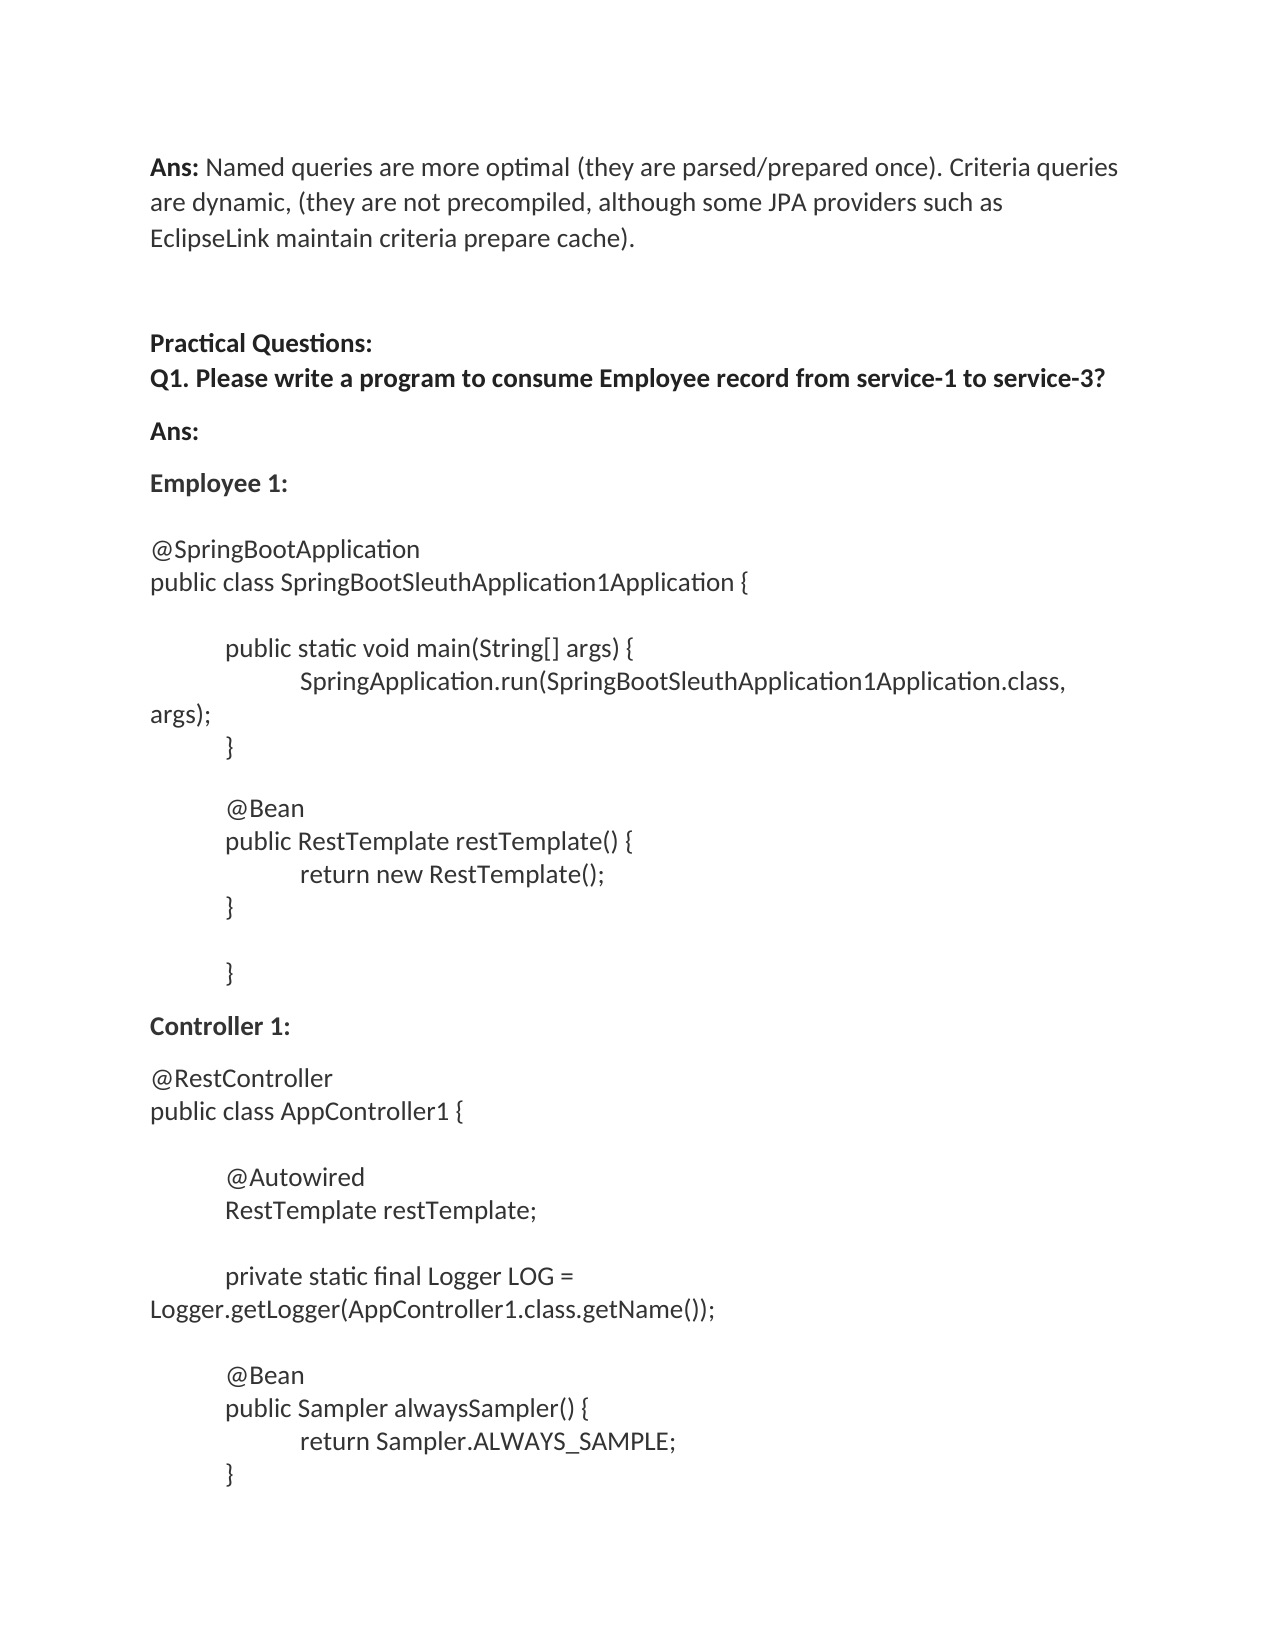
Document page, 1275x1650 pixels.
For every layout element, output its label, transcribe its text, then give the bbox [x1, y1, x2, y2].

text @RestController [150, 1061, 1125, 1094]
text } [150, 730, 1125, 763]
text return Sampler.ALWAYS_SAMPLE; [150, 1424, 1125, 1457]
text Practical Questions: Q1. Please write a program to consume Employee record from service-1 to service-3? [150, 326, 1125, 394]
text @SpringBootApplication [150, 532, 1125, 565]
text public class AppController1 { [150, 1094, 1125, 1127]
text public RestTemplate restTemplate() { [150, 824, 1125, 857]
text public static void main(String[] args) { [150, 631, 1125, 664]
text @Autowired [150, 1160, 1125, 1193]
text @Bean [150, 1358, 1125, 1391]
text } [150, 890, 1125, 923]
text Employee 1: [150, 466, 1125, 499]
text SpringApplication.run(SpringBootSleuthApplication1Application.class, args); [150, 664, 1125, 730]
text @Bean [150, 791, 1125, 824]
text public Sampler alwaysSampler() { [150, 1391, 1125, 1424]
text Controller 1: [150, 1009, 1125, 1042]
text Ans: [150, 414, 1125, 447]
text private static final Logger LOG = Logger.getLogger(AppController1.class.getName()); [150, 1259, 1125, 1325]
text RestTemplate restTemplate; [150, 1193, 1125, 1226]
text } [150, 956, 1125, 989]
text return new RestTemplate(); [150, 857, 1125, 890]
text } [150, 1457, 1125, 1490]
text Ans: Named queries are more optimal (they are parsed/prepared once). Criteria queries are dynamic, (they are not precompiled, although some JPA providers such as EclipseLink maintain criteria prepare cache). [150, 150, 1125, 254]
text public class SpringBootSleuthApplication1Application { [150, 565, 1125, 598]
